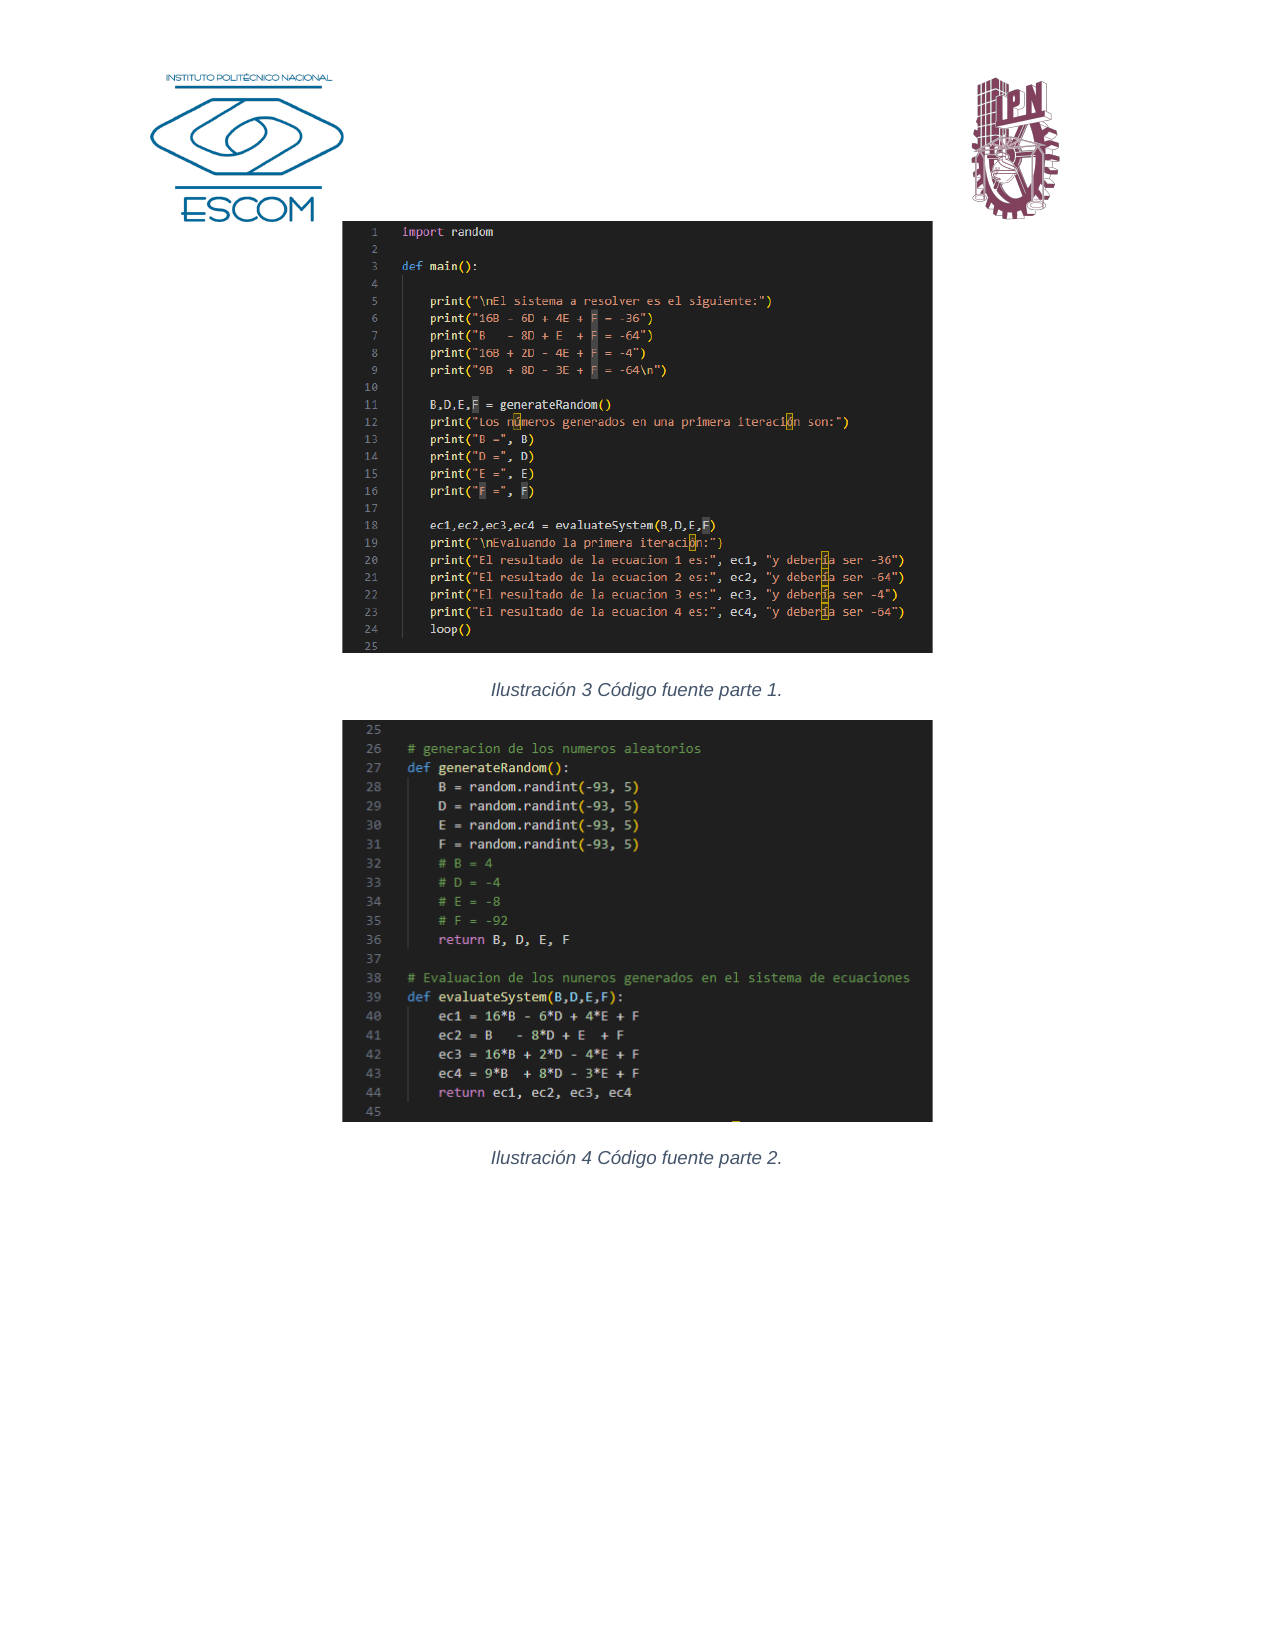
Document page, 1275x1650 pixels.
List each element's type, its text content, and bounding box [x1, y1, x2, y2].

picture [229, 121, 264, 152]
picture [961, 73, 1071, 222]
picture [154, 102, 299, 172]
picture [342, 720, 933, 1122]
picture [193, 102, 340, 172]
picture [150, 141, 933, 653]
picture [260, 200, 284, 219]
picture [235, 200, 257, 219]
picture [150, 73, 344, 133]
picture [254, 217, 265, 222]
picture [293, 204, 310, 222]
